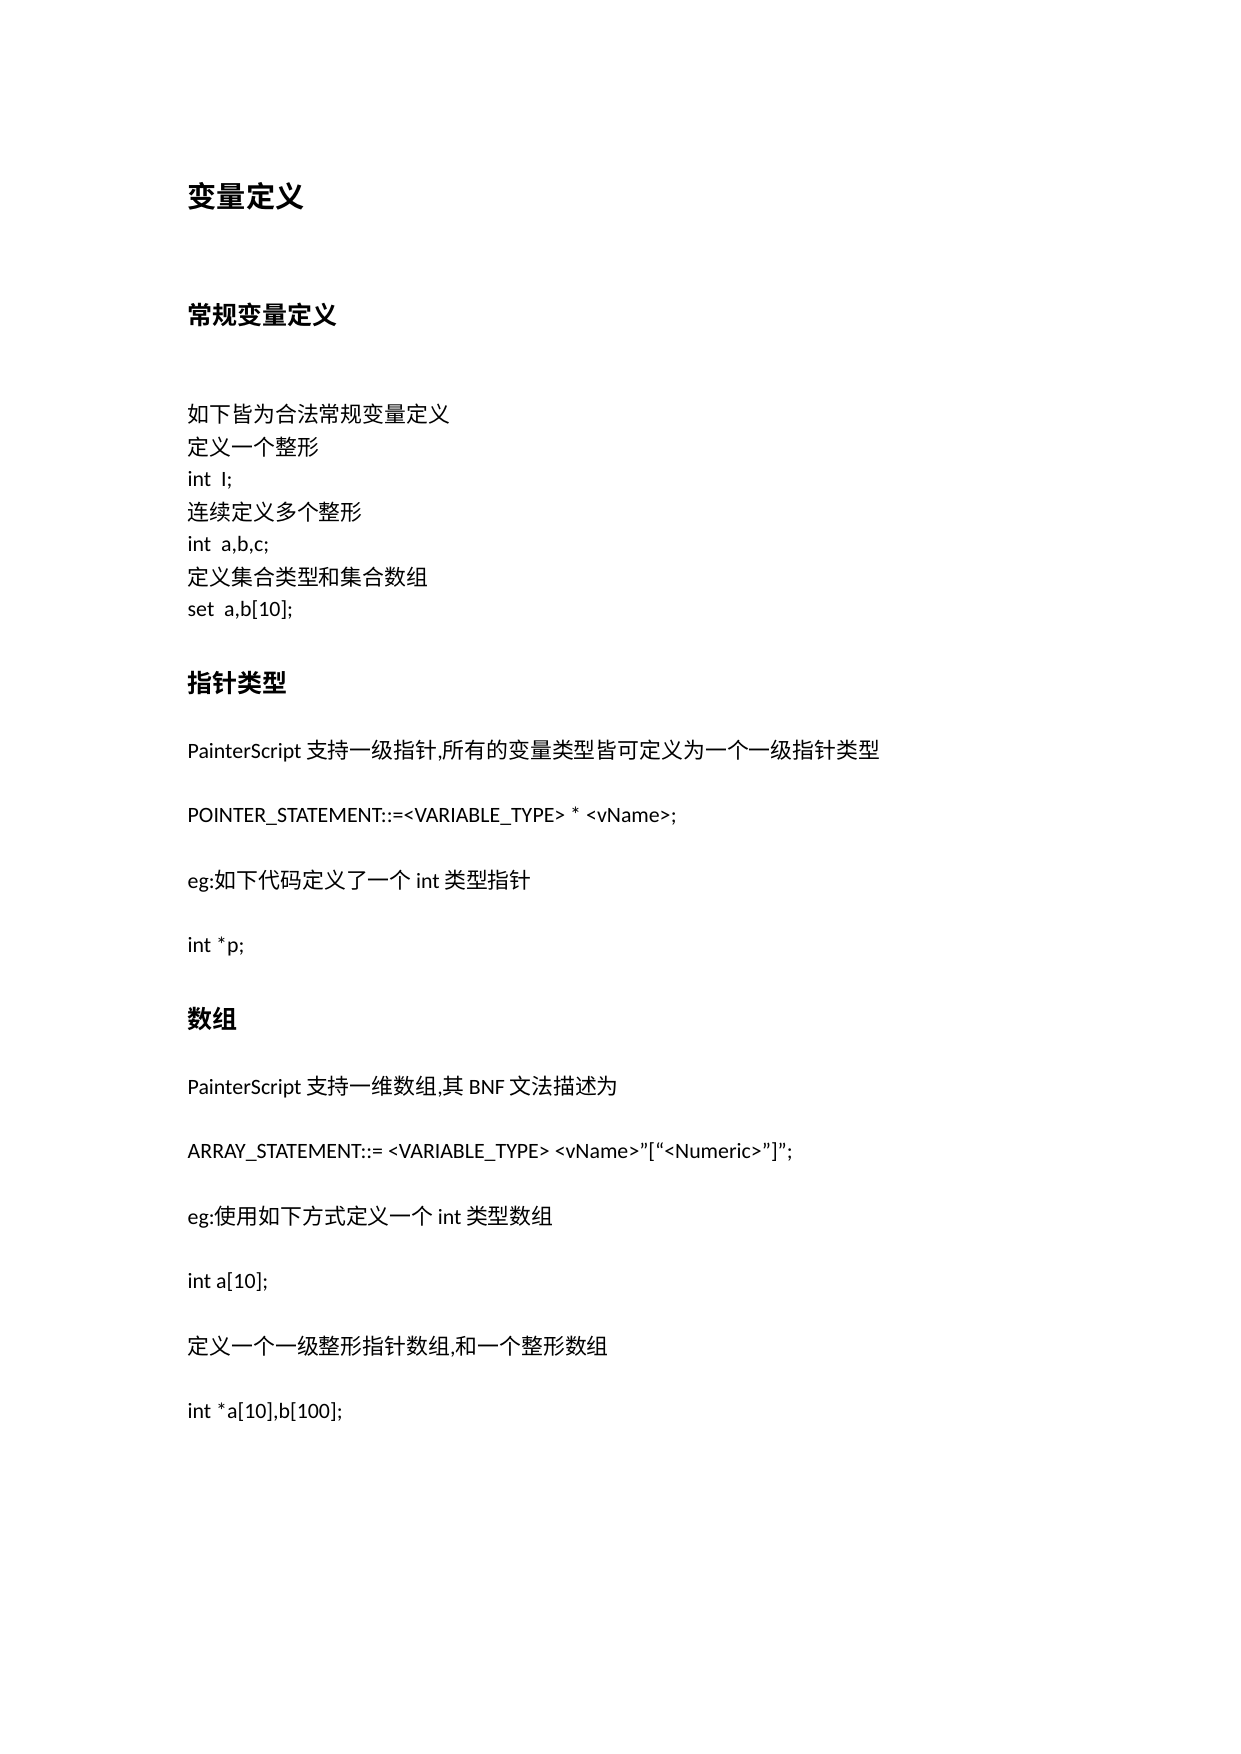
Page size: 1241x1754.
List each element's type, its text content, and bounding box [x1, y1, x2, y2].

text int *p; [187, 928, 1053, 960]
subtitle 数组 [187, 985, 1053, 1050]
text 定义集合类型和集合数组 [187, 559, 1053, 592]
text PainterScript支持一维数组,其BNF文法描述为 [187, 1069, 1053, 1101]
text eg:如下代码定义了一个int类型指针 [187, 863, 1053, 895]
text 连续定义多个整形 [187, 494, 1053, 527]
text int *a[10],b[100]; [187, 1394, 1053, 1426]
text PainterScript支持一级指针,所有的变量类型皆可定义为一个一级指针类型 [187, 733, 1053, 765]
text eg:使用如下方式定义一个int类型数组 [187, 1199, 1053, 1231]
text 定义一个一级整形指针数组,和一个整形数组 [187, 1329, 1053, 1361]
text 定义一个整形 [187, 429, 1053, 462]
text set a,b[10]; [187, 592, 1053, 624]
subtitle 变量定义 [187, 162, 1053, 227]
subtitle 指针类型 [187, 649, 1053, 714]
text int I; [187, 462, 1053, 494]
text int a,b,c; [187, 527, 1053, 559]
text 如下皆为合法常规变量定义 [187, 397, 1053, 429]
text int a[10]; [187, 1264, 1053, 1296]
text POINTER_STATEMENT::=<VARIABLE_TYPE> * <vName>; [187, 798, 1053, 830]
subtitle 常规变量定义 [187, 281, 1053, 346]
text ARRAY_STATEMENT::= <VARIABLE_TYPE> <vName>”[“<Numeric>”]”; [187, 1134, 1053, 1166]
